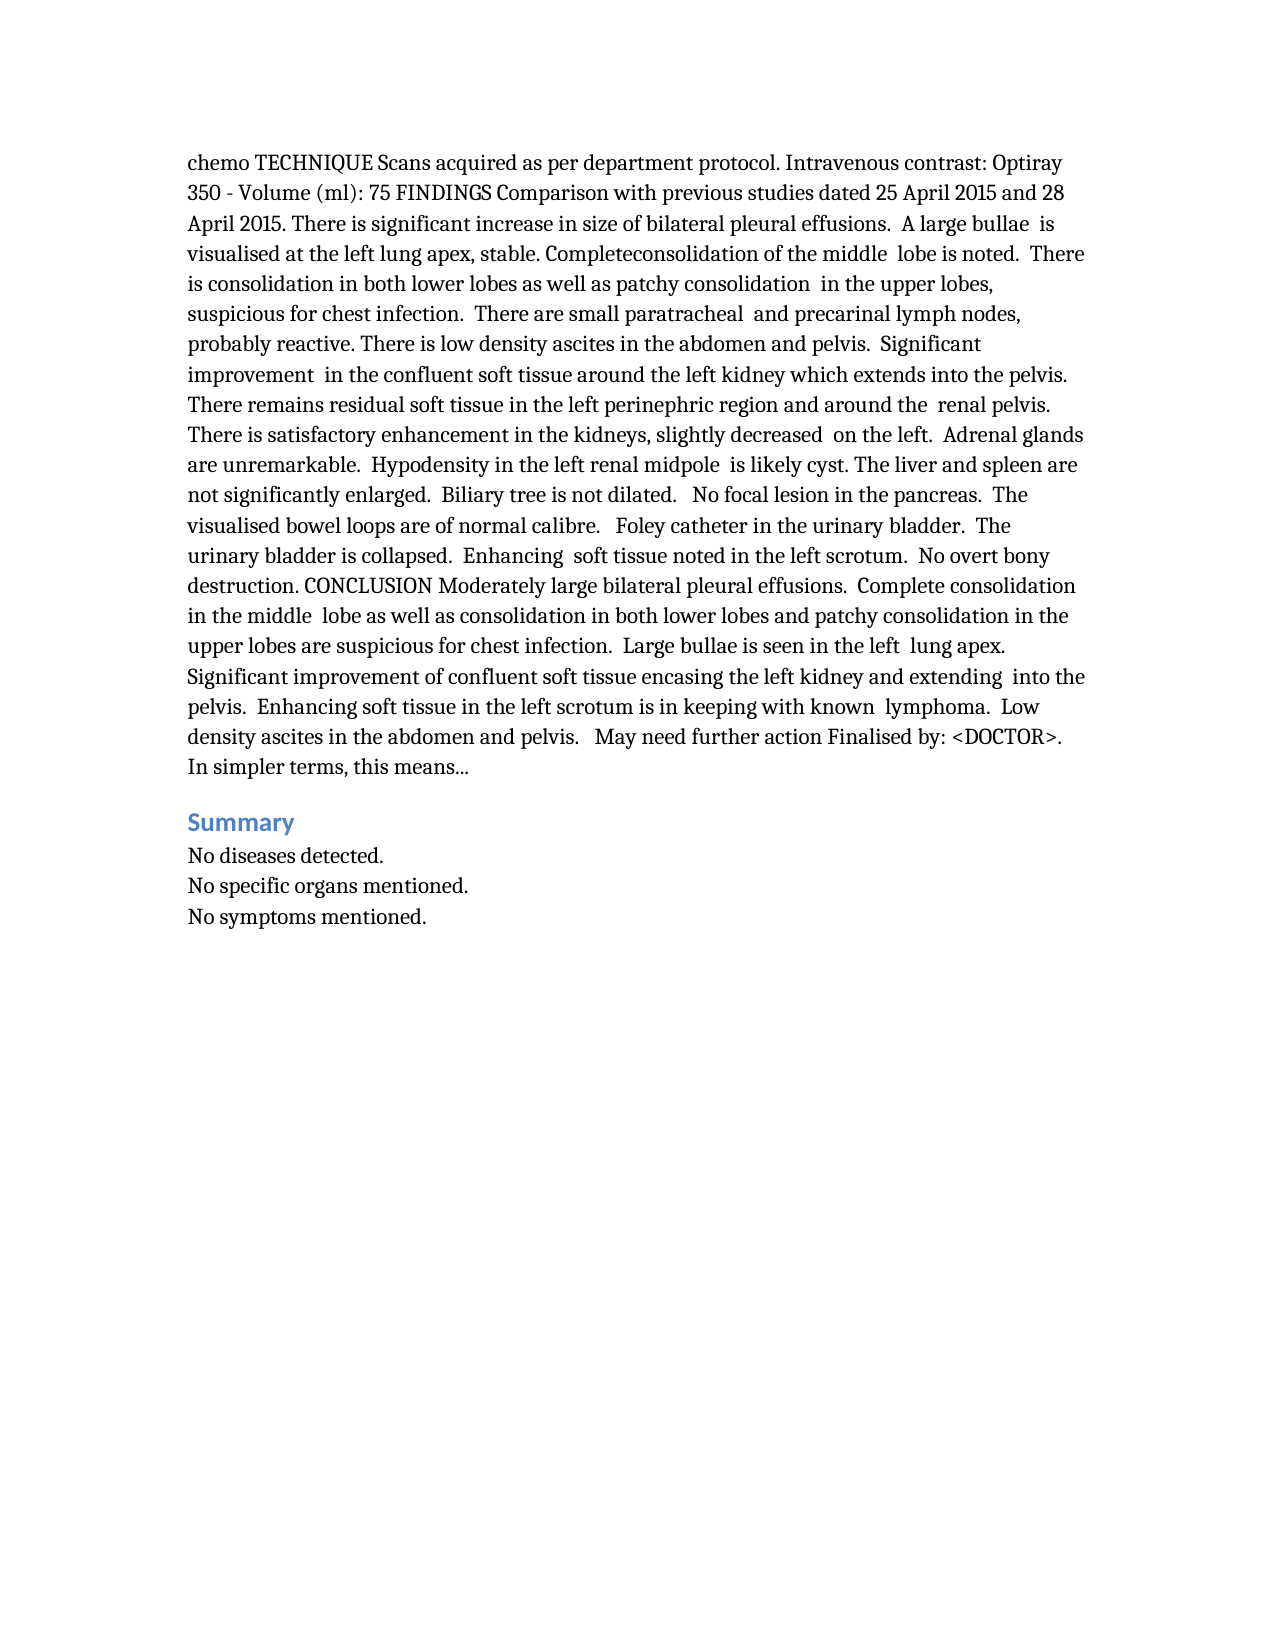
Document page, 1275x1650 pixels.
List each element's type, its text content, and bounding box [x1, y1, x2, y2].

subtitle Summary [187, 805, 1087, 838]
text No diseases detected. No specific organs mentioned. No symptoms mentioned. [187, 843, 1087, 930]
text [187, 150, 1087, 781]
